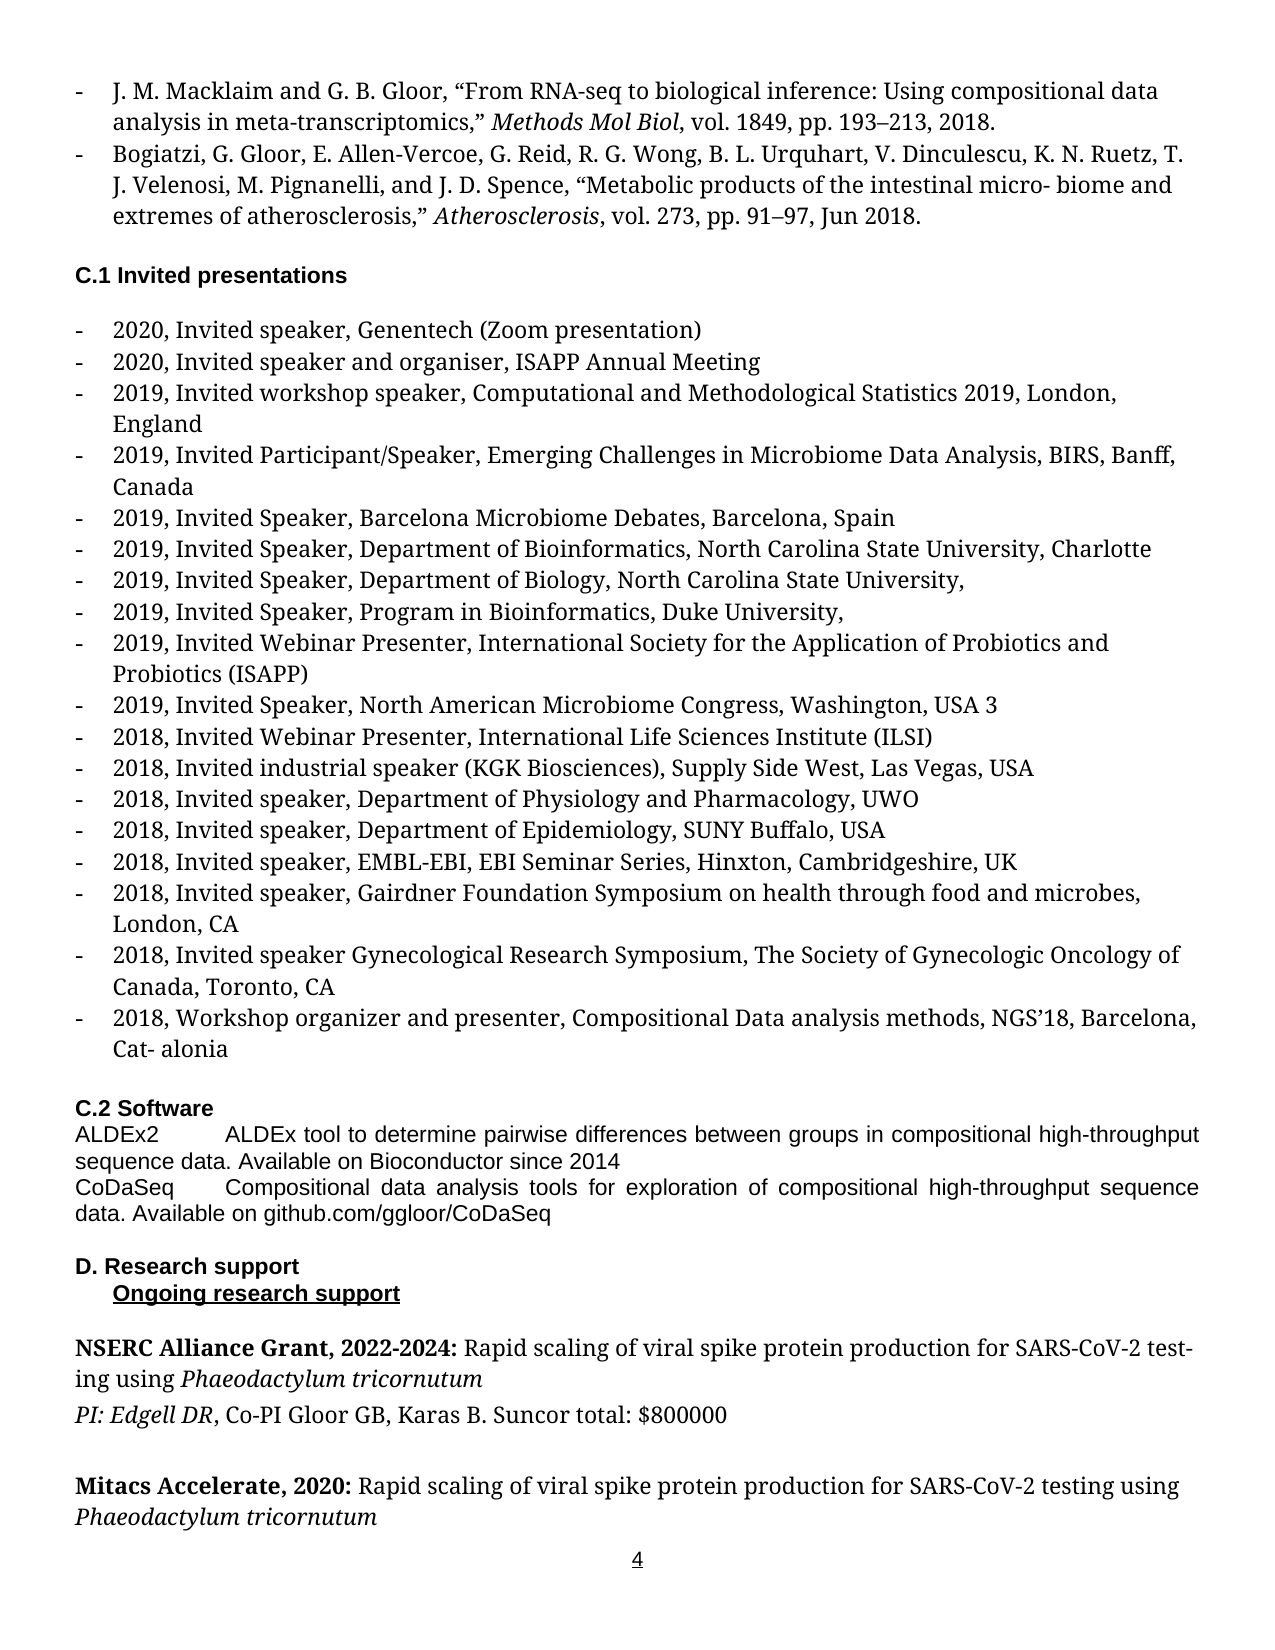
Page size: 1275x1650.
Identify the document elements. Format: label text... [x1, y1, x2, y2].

list 2018, Invited speaker, Gairdner Foundation Symposium on health through food and microbes, London, CA [75, 877, 1200, 939]
list Bogiatzi, G. Gloor, E. Allen-Vercoe, G. Reid, R. G. Wong, B. L. Urquhart, V. Dinculescu, K. N. Ruetz, T. J. Velenosi, M. Pignanelli, and J. D. Spence, “Metabolic products of the intestinal micro- biome and extremes of atherosclerosis,” Atherosclerosis, vol. 273, pp. 91–97, Jun 2018. [75, 137, 1200, 231]
list 2020, Invited speaker and organiser, ISAPP Annual Meeting [75, 346, 1200, 377]
text Ongoing research support [112, 1279, 1200, 1306]
list 2019, Invited Speaker, North American Microbiome Congress, Washington, USA 3 [75, 689, 1200, 721]
list 2019, Invited Speaker, Department of Biology, North Carolina State University, [75, 564, 1200, 596]
list 2018, Workshop organizer and presenter, Compositional Data analysis methods, NGS’18, Barcelona, Cat- alonia [75, 1002, 1200, 1064]
text NSERC Alliance Grant, 2022-2024: Rapid scaling of viral spike protein production for SARS-CoV-2 test- ing using Phaeodactylum tricornutum [75, 1332, 1200, 1395]
list 2019, Invited Webinar Presenter, International Society for the Application of Probiotics and Probiotics (ISAPP) [75, 627, 1200, 689]
text D. Research support [75, 1253, 1200, 1279]
list 2019, Invited workshop speaker, Computational and Methodological Statistics 2019, London, England [75, 377, 1200, 439]
list J. M. Macklaim and G. B. Gloor, “From RNA-seq to biological inference: Using compositional data analysis in meta-transcriptomics,” Methods Mol Biol, vol. 1849, pp. 193–213, 2018. [75, 75, 1200, 137]
list 2019, Invited Speaker, Department of Bioinformatics, North Carolina State University, Charlotte [75, 533, 1200, 564]
list 2018, Invited industrial speaker (KGK Biosciences), Supply Side West, Las Vegas, USA [75, 752, 1200, 783]
list 2019, Invited Speaker, Barcelona Microbiome Debates, Barcelona, Spain [75, 502, 1200, 533]
list 2018, Invited speaker, Department of Epidemiology, SUNY Buffalo, USA [75, 814, 1200, 846]
list 2018, Invited speaker, EMBL-EBI, EBI Seminar Series, Hinxton, Cambridgeshire, UK [75, 846, 1200, 877]
list 2019, Invited Speaker, Program in Bioinformatics, Duke University, [75, 596, 1200, 627]
text C.2 Software [75, 1095, 1200, 1121]
text ALDEx2 ALDEx tool to determine pairwise differences between groups in compositional high-throughput sequence data. Available on Bioconductor since 2014 [75, 1121, 1200, 1174]
text Mitacs Accelerate, 2020: Rapid scaling of viral spike protein production for SARS-CoV-2 testing using Phaeodactylum tricornutum [75, 1470, 1200, 1532]
list 2018, Invited speaker Gynecological Research Symposium, The Society of Gynecologic Oncology of Canada, Toronto, CA [75, 939, 1200, 1002]
text C.1 Invited presentations [75, 262, 1200, 288]
list 2018, Invited Webinar Presenter, International Life Sciences Institute (ILSI) [75, 721, 1200, 752]
text CoDaSeq Compositional data analysis tools for exploration of compositional high-throughput sequence data. Available on github.com/ggloor/CoDaSeq [75, 1174, 1200, 1227]
text PI: Edgell DR, Co-PI Gloor GB, Karas B. Suncor total: $800000 [75, 1399, 1200, 1430]
list 2019, Invited Participant/Speaker, Emerging Challenges in Microbiome Data Analysis, BIRS, Banff, Canada [75, 439, 1200, 502]
list 2020, Invited speaker, Genentech (Zoom presentation) [75, 314, 1200, 346]
list 2018, Invited speaker, Department of Physiology and Pharmacology, UWO [75, 783, 1200, 814]
